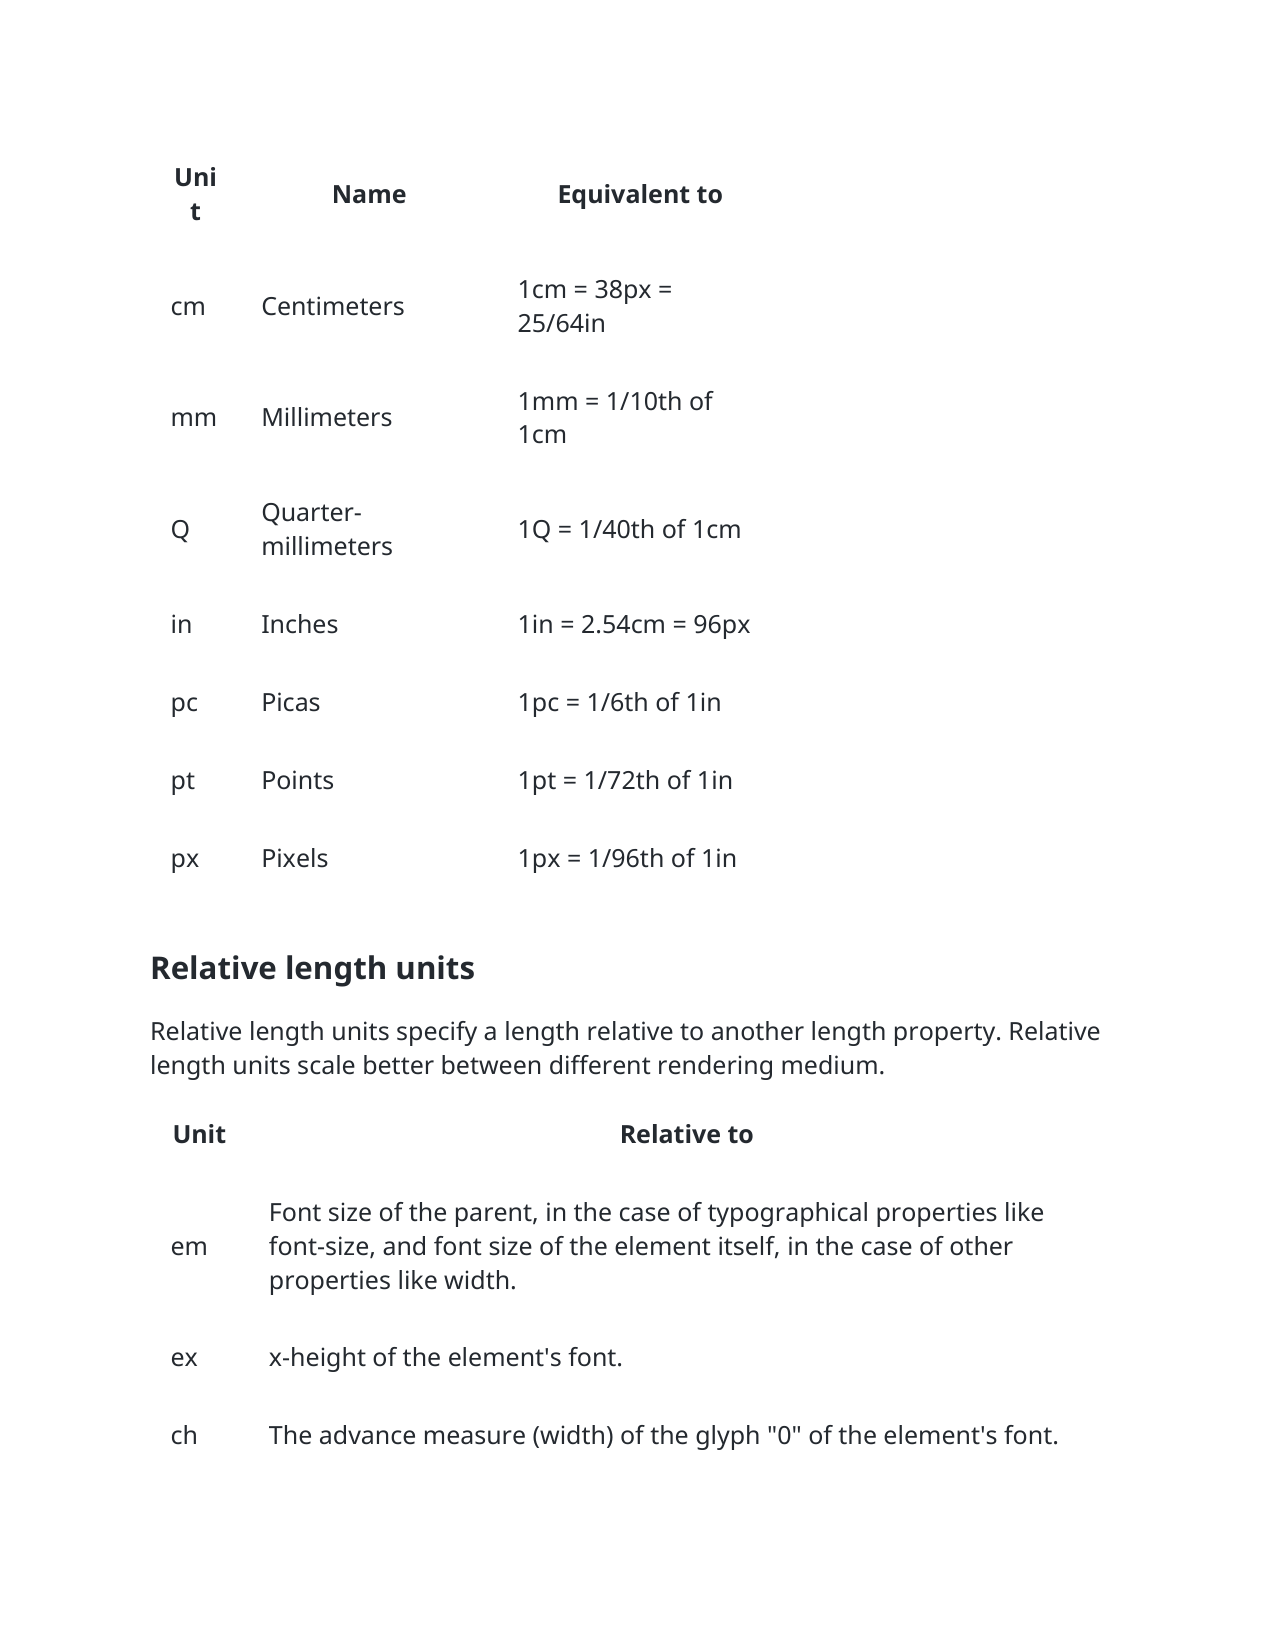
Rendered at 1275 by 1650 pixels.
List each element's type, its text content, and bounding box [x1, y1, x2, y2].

text Relative length units specify a length relative to another length property. Relative length units scale better between different rendering medium. [150, 1014, 1125, 1082]
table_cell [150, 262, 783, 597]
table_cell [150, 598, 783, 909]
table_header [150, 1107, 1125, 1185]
text Relative length units [150, 946, 1125, 989]
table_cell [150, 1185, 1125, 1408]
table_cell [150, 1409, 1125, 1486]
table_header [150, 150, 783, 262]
